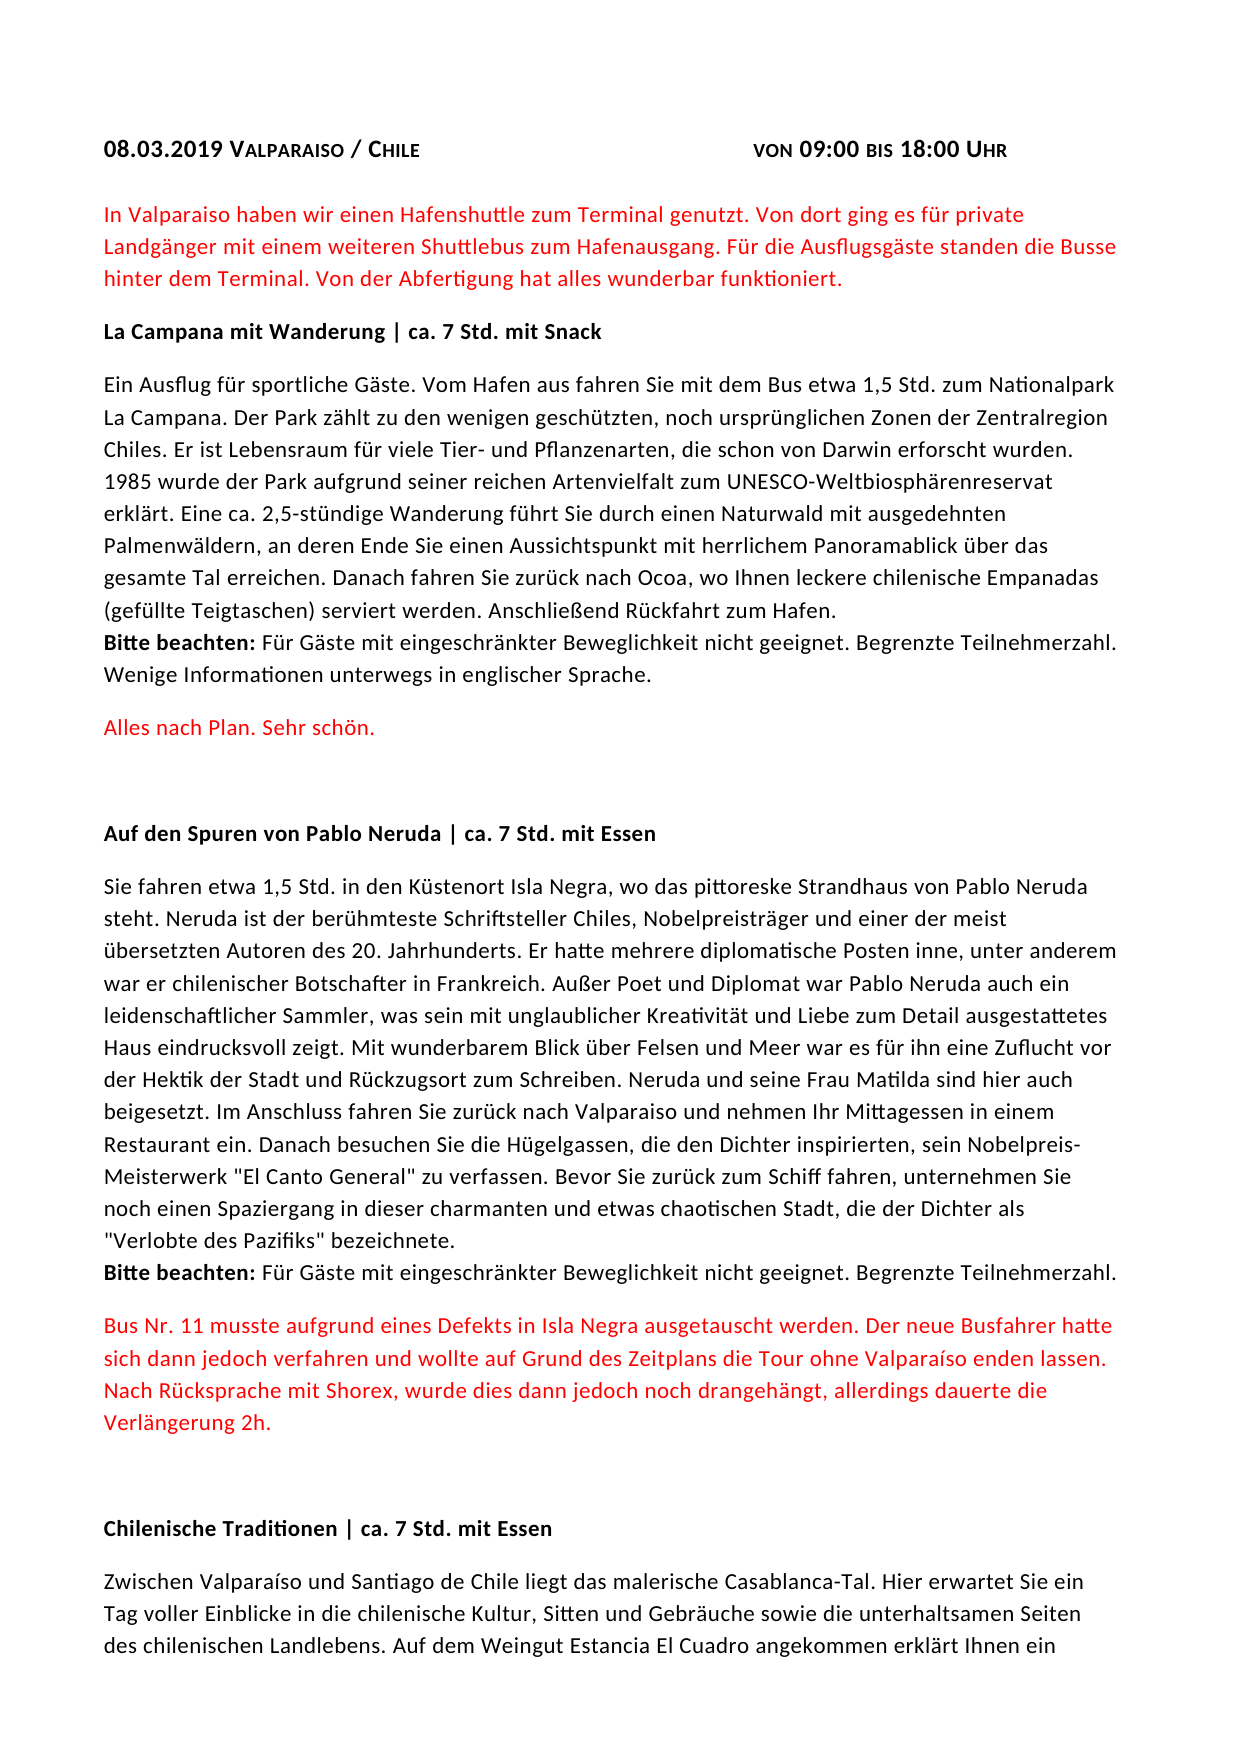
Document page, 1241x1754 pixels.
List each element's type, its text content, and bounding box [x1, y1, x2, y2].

text Alles nach Plan. Sehr schön. [103, 713, 1122, 741]
text In Valparaiso haben wir einen Hafenshuttle zum Terminal genutzt. Von dort ging es für private Landgänger mit einem weiteren Shuttlebus zum Hafenausgang. Für die Ausflugsgäste standen die Busse hinter dem Terminal. Von der Abfertigung hat alles wunderbar funktioniert. [103, 200, 1122, 292]
text La Campana mit Wanderung | ca. 7 Std. mit Snack [103, 317, 1122, 345]
text Sie fahren etwa 1,5 Std. in den Küstenort Isla Negra, wo das pittoreske Strandhaus von Pablo Neruda steht. Neruda ist der berühmteste Schriftsteller Chiles, Nobelpreisträger und einer der meist übersetzten Autoren des 20. Jahrhunderts. Er hatte mehrere diplomatische Posten inne, unter anderem war er chilenischer Botschafter in Frankreich. Außer Poet und Diplomat war Pablo Neruda auch ein leidenschaftlicher Sammler, was sein mit unglaublicher Kreativität und Liebe zum Detail ausgestattetes Haus eindrucksvoll zeigt. Mit wunderbarem Blick über Felsen und Meer war es für ihn eine Zuflucht vor der Hektik der Stadt und Rückzugsort zum Schreiben. Neruda und seine Frau Matilda sind hier auch beigesetzt. Im Anschluss fahren Sie zurück nach Valparaiso und nehmen Ihr Mittagessen in einem Restaurant ein. Danach besuchen Sie die Hügelgassen, die den Dichter inspirierten, sein Nobelpreis-Meisterwerk "El Canto General" zu verfassen. Bevor Sie zurück zum Schiff fahren, unternehmen Sie noch einen Spaziergang in dieser charmanten und etwas chaotischen Stadt, die der Dichter als "Verlobte des Pazifiks" bezeichnete. Bitte beachten: Für Gäste mit eingeschränkter Beweglichkeit nicht geeignet. Begrenzte Teilnehmerzahl. [103, 872, 1122, 1286]
text Chilenische Traditionen | ca. 7 Std. mit Essen [103, 1514, 1122, 1542]
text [103, 1567, 1122, 1659]
text Auf den Spuren von Pablo Neruda | ca. 7 Std. mit Essen [103, 819, 1122, 847]
text Ein Ausflug für sportliche Gäste. Vom Hafen aus fahren Sie mit dem Bus etwa 1,5 Std. zum Nationalpark La Campana. Der Park zählt zu den wenigen geschützten, noch ursprünglichen Zonen der Zentralregion Chiles. Er ist Lebensraum für viele Tier- und Pflanzenarten, die schon von Darwin erforscht wurden. 1985 wurde der Park aufgrund seiner reichen Artenvielfalt zum UNESCO-Weltbiosphärenreservat erklärt. Eine ca. 2,5-stündige Wanderung führt Sie durch einen Naturwald mit ausgedehnten Palmenwäldern, an deren Ende Sie einen Aussichtspunkt mit herrlichem Panoramablick über das gesamte Tal erreichen. Danach fahren Sie zurück nach Ocoa, wo Ihnen leckere chilenische Empanadas (gefüllte Teigtaschen) serviert werden. Anschließend Rückfahrt zum Hafen. Bitte beachten: Für Gäste mit eingeschränkter Beweglichkeit nicht geeignet. Begrenzte Teilnehmerzahl. Wenige Informationen unterwegs in englischer Sprache. [103, 370, 1122, 688]
text 08.03.2019 Valparaiso / Chile von 09:00 bis 18:00 Uhr [103, 133, 1122, 164]
text Bus Nr. 11 musste aufgrund eines Defekts in Isla Negra ausgetauscht werden. Der neue Busfahrer hatte sich dann jedoch verfahren und wollte auf Grund des Zeitplans die Tour ohne Valparaíso enden lassen. Nach Rücksprache mit Shorex, wurde dies dann jedoch noch drangehängt, allerdings dauerte die Verlängerung 2h. [103, 1311, 1122, 1436]
